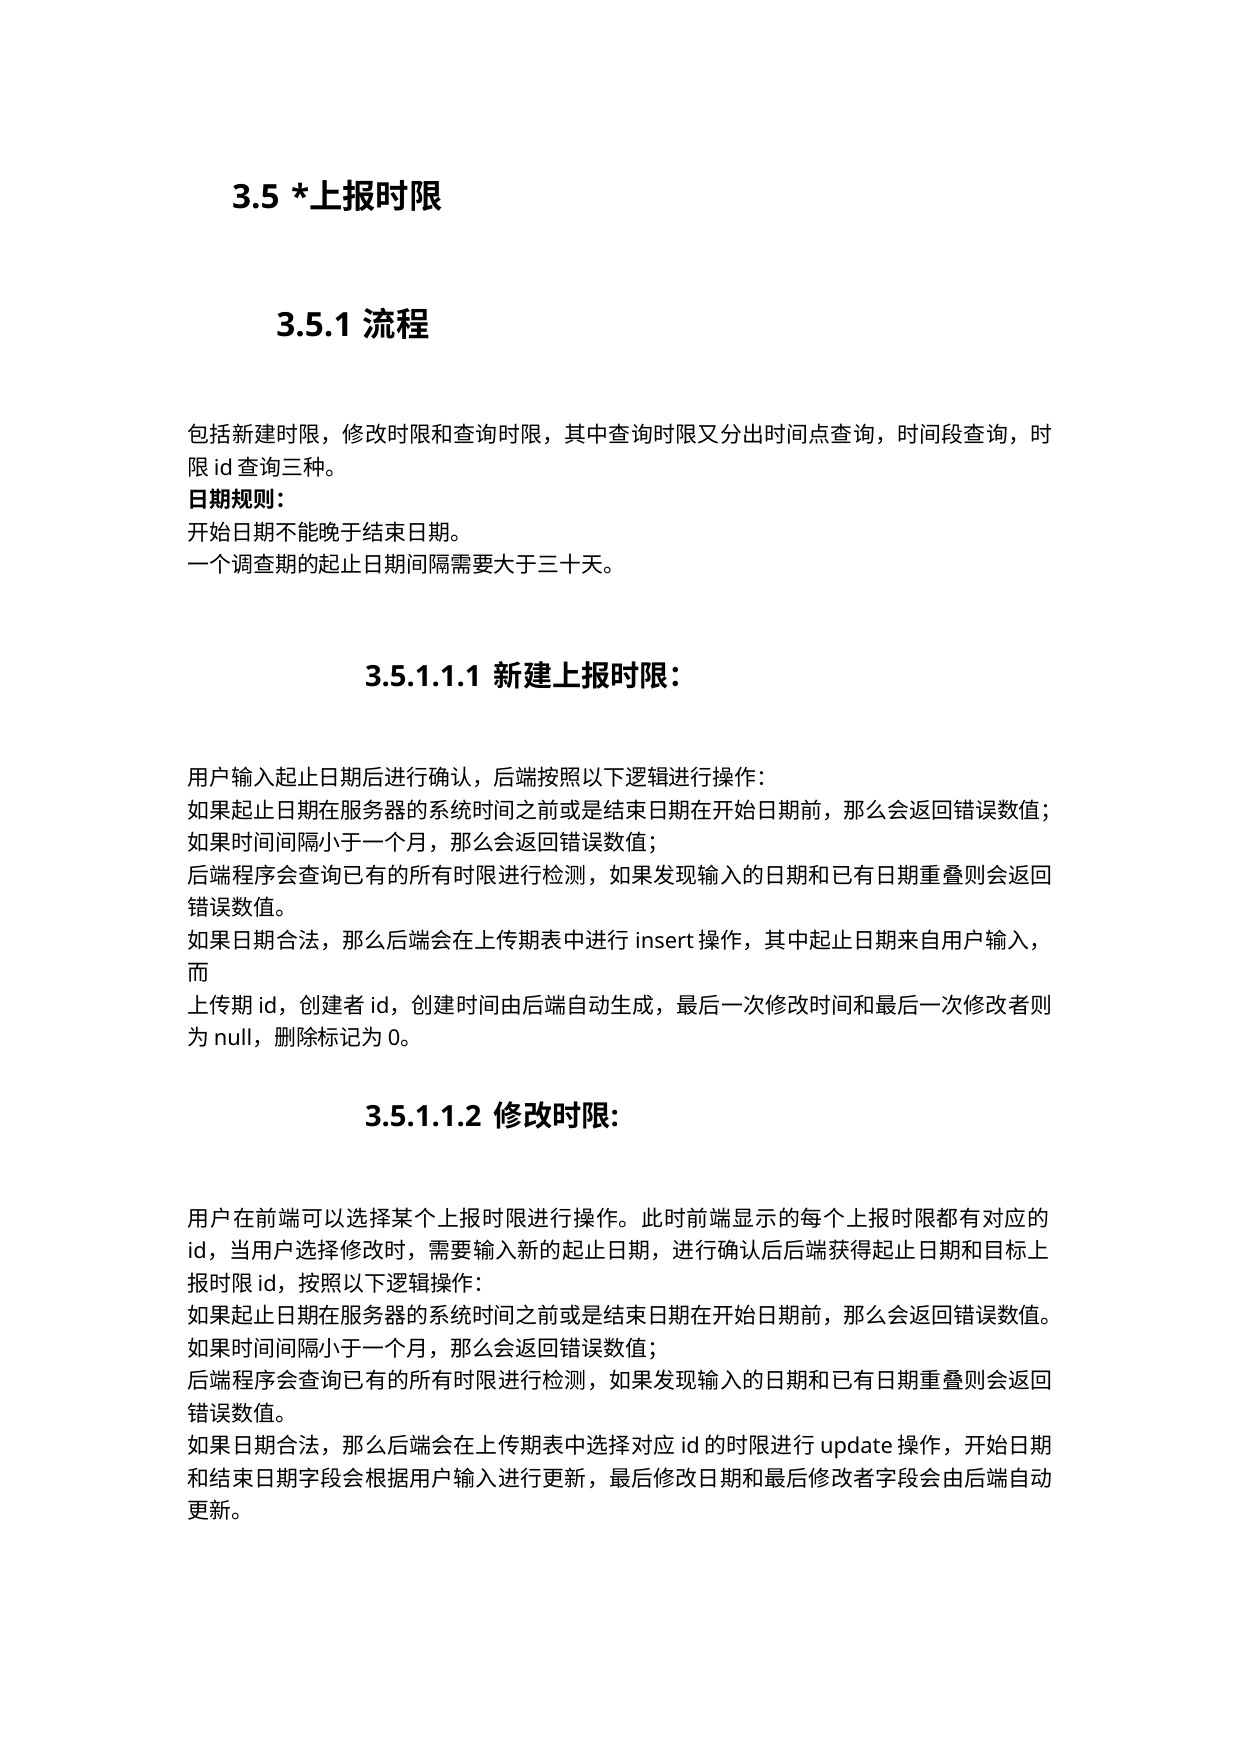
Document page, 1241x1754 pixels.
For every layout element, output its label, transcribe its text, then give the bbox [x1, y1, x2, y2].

subtitle 流程 [276, 289, 1053, 354]
subtitle *上报时限 [232, 162, 1053, 227]
text 用户在前端可以选择某个上报时限进行操作。此时前端显示的每个上报时限都有对应的id，当用户选择修改时，需要输入新的起止日期，进行确认后后端获得起止日期和目标上报时限id，按照以下逻辑操作： [187, 1200, 1053, 1298]
subtitle 修改时限: [365, 1081, 1053, 1146]
text 如果日期合法，那么后端会在上传期表中进行insert操作，其中起止日期来自用户输入，而 [187, 922, 1053, 987]
subtitle 新建上报时限： [365, 641, 1053, 706]
text 后端程序会查询已有的所有时限进行检测，如果发现输入的日期和已有日期重叠则会返回错误数值。 [187, 857, 1053, 922]
text 日期规则： [187, 482, 1053, 514]
text 一个调查期的起止日期间隔需要大于三十天。 [187, 547, 1053, 579]
text 包括新建时限，修改时限和查询时限，其中查询时限又分出时间点查询，时间段查询，时限id查询三种。 [187, 417, 1053, 482]
text 如果日期合法，那么后端会在上传期表中选择对应id的时限进行update操作，开始日期和结束日期字段会根据用户输入进行更新，最后修改日期和最后修改者字段会由后端自动更新。 [187, 1428, 1053, 1525]
text 后端程序会查询已有的所有时限进行检测，如果发现输入的日期和已有日期重叠则会返回错误数值。 [187, 1363, 1053, 1428]
text 上传期id，创建者id，创建时间由后端自动生成，最后一次修改时间和最后一次修改者则为null，删除标记为0。 [187, 987, 1053, 1052]
text 如果时间间隔小于一个月，那么会返回错误数值； [187, 825, 1053, 857]
text 如果起止日期在服务器的系统时间之前或是结束日期在开始日期前，那么会返回错误数值。 [187, 1298, 1053, 1330]
text 用户输入起止日期后进行确认，后端按照以下逻辑进行操作： [187, 760, 1053, 792]
text 如果起止日期在服务器的系统时间之前或是结束日期在开始日期前，那么会返回错误数值； [187, 792, 1053, 825]
text 开始日期不能晚于结束日期。 [187, 514, 1053, 547]
text 如果时间间隔小于一个月，那么会返回错误数值； [187, 1330, 1053, 1363]
